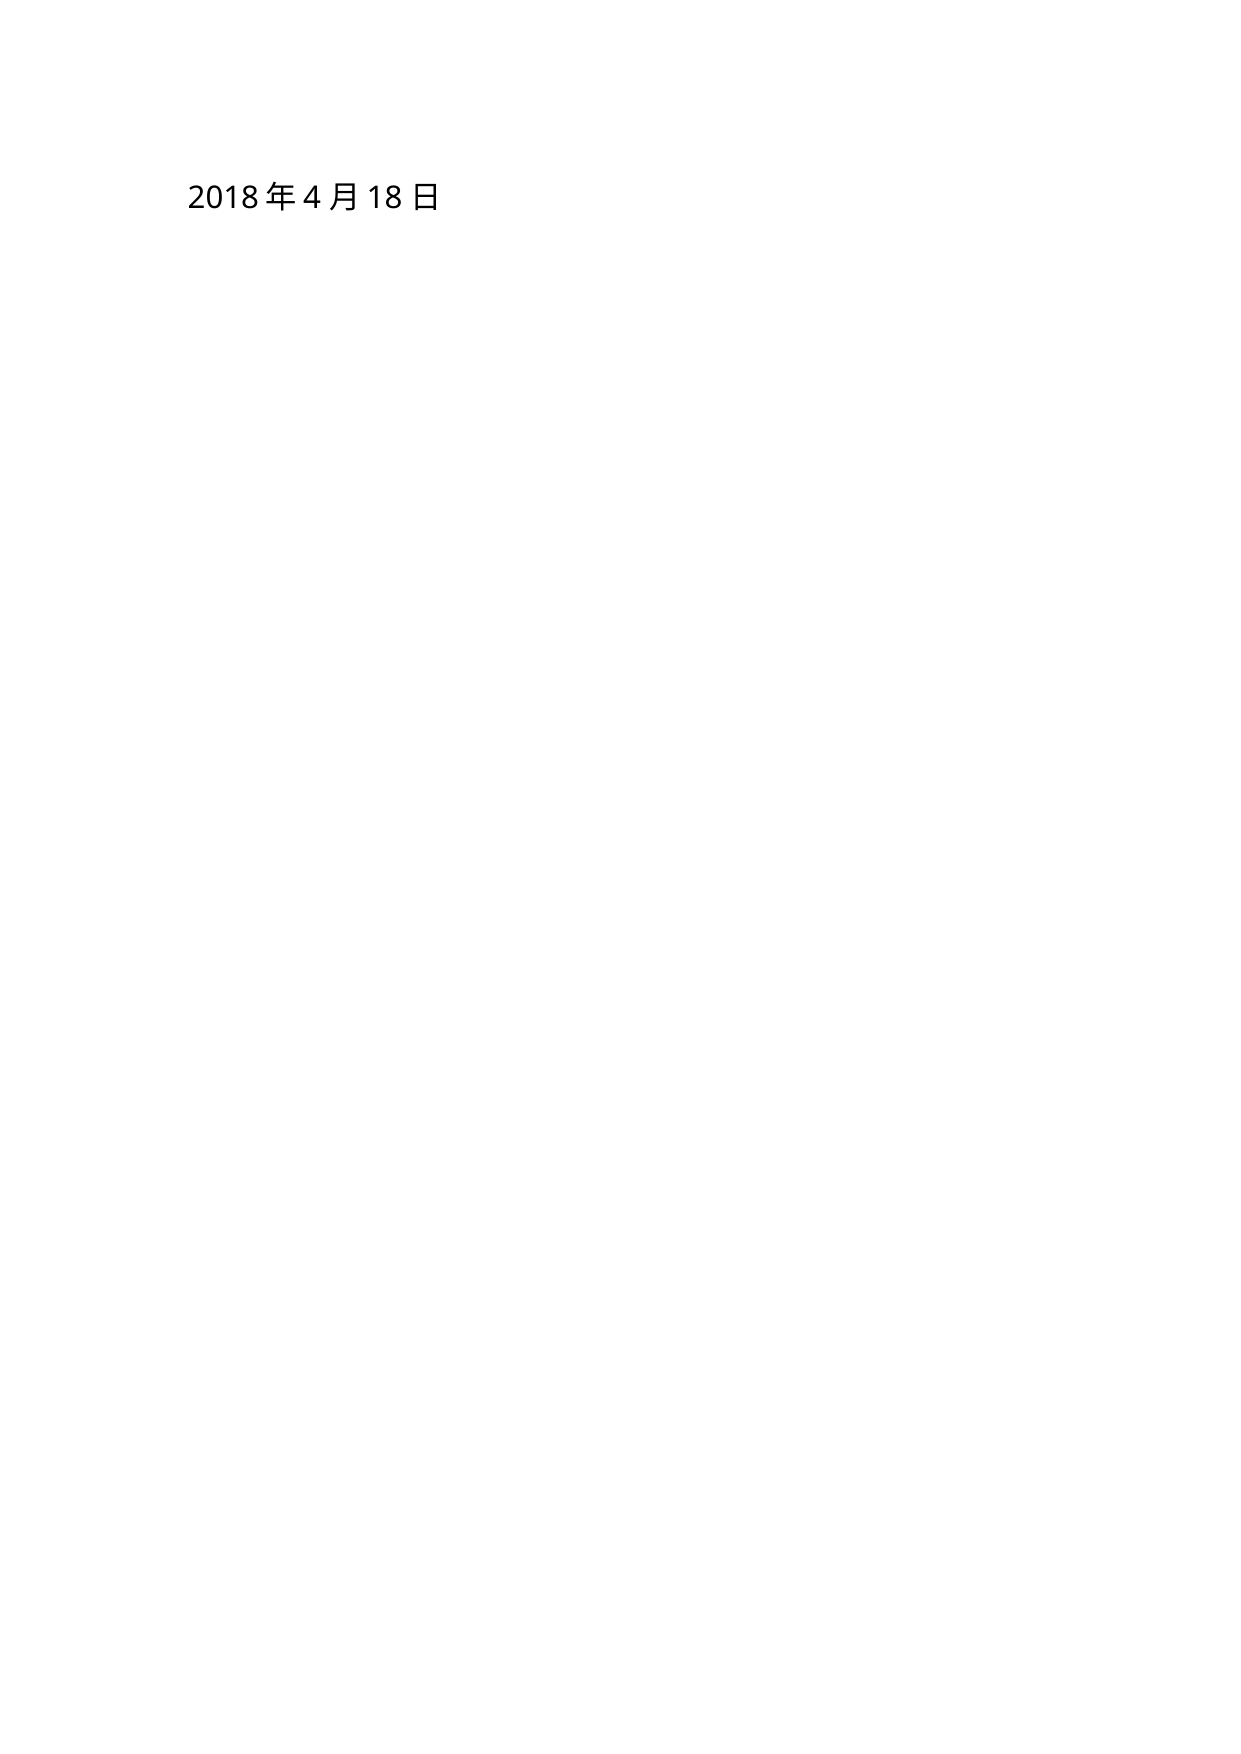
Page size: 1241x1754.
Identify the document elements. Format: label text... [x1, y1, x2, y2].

text 2018年4 月18 日 [187, 162, 1053, 227]
